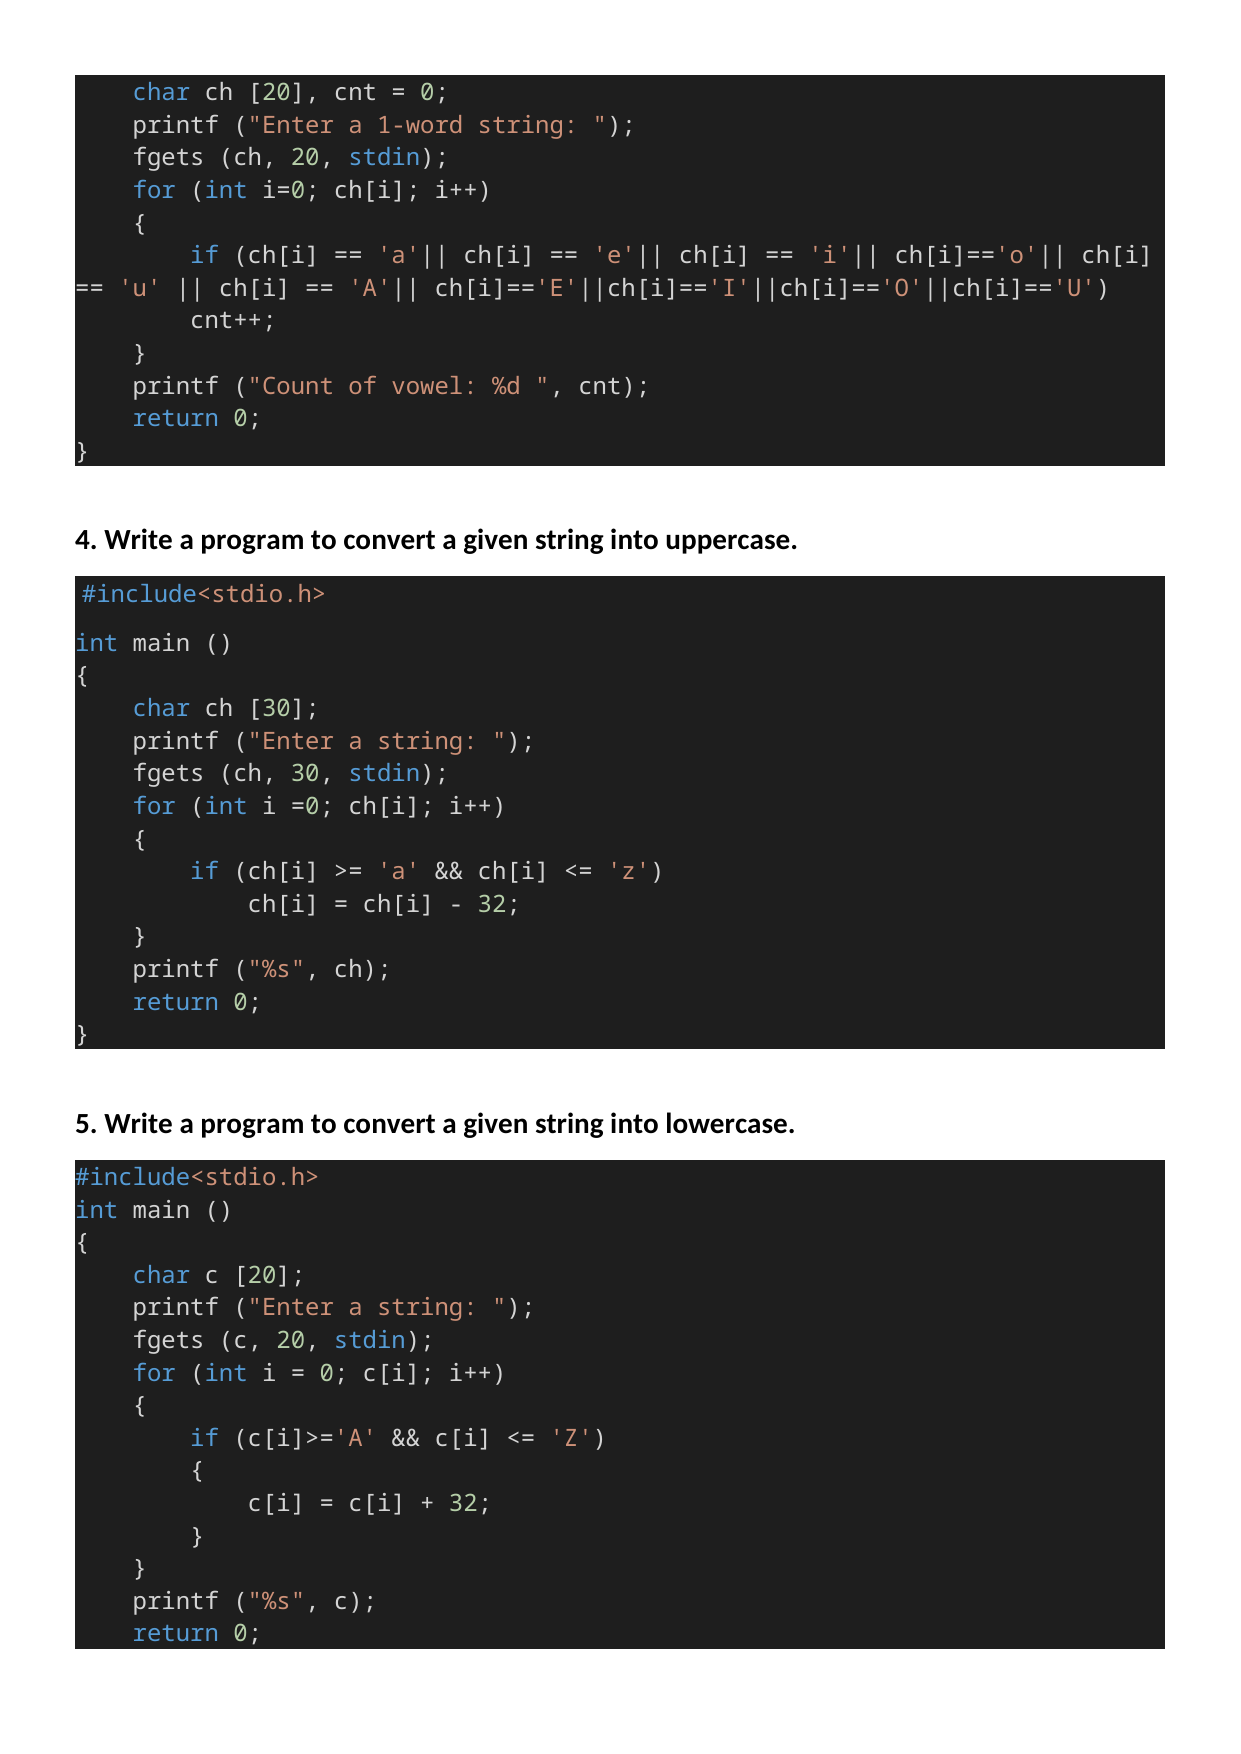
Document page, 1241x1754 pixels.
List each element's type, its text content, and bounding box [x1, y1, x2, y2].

text return 0; [75, 401, 1165, 434]
text printf ("Enter a string: "); [75, 723, 1165, 756]
text 4. Write a program to convert a given string into uppercase. [75, 521, 1165, 557]
text { [75, 658, 1165, 691]
text c[i] = c[i] + 32; [75, 1486, 1165, 1518]
text { [75, 821, 1165, 854]
text fgets (c, 20, stdin); [75, 1323, 1165, 1355]
text { [75, 205, 1165, 238]
text fgets (ch, 30, stdin); [75, 756, 1165, 789]
text } [75, 1017, 1165, 1049]
text printf ("Enter a string: "); [75, 1290, 1165, 1323]
text if (ch[i] == 'a'|| ch[i] == 'e'|| ch[i] == 'i'|| ch[i]=='o'|| ch[i] == 'u' || ch[i] == 'A'|| ch[i]=='E'||ch[i]=='I'||ch[i]=='O'||ch[i]=='U') [75, 238, 1165, 303]
text printf ("Enter a 1-word string: "); [75, 108, 1165, 140]
text for (int i =0; ch[i]; i++) [75, 789, 1165, 821]
text #include<stdio.h> [75, 1160, 1165, 1192]
text { [75, 1225, 1165, 1258]
text { [75, 1453, 1165, 1486]
text printf ("%s", c); [75, 1584, 1165, 1616]
text for (int i=0; ch[i]; i++) [75, 173, 1165, 205]
text printf ("%s", ch); [75, 952, 1165, 984]
text char ch [20], cnt = 0; [75, 75, 1165, 108]
text cnt++; [75, 303, 1165, 336]
text } [75, 1518, 1165, 1551]
text return 0; [75, 1616, 1165, 1649]
text } [75, 434, 1165, 466]
text { [75, 1388, 1165, 1421]
text printf ("Count of vowel: %d ", cnt); [75, 368, 1165, 401]
text #include<stdio.h> [75, 576, 1165, 609]
text ch[i] = ch[i] - 32; [75, 887, 1165, 919]
text if (c[i]>='A' && c[i] <= 'Z') [75, 1421, 1165, 1453]
text } [75, 919, 1165, 952]
text if (ch[i] >= 'a' && ch[i] <= 'z') [75, 854, 1165, 887]
text char ch [30]; [75, 691, 1165, 723]
text 5. Write a program to convert a given string into lowercase. [75, 1105, 1165, 1140]
text fgets (ch, 20, stdin); [75, 140, 1165, 173]
text int main () [75, 626, 1165, 658]
text int main () [75, 1192, 1165, 1225]
text char c [20]; [75, 1258, 1165, 1290]
text for (int i = 0; c[i]; i++) [75, 1355, 1165, 1388]
text return 0; [75, 984, 1165, 1017]
text } [75, 336, 1165, 368]
text } [75, 1551, 1165, 1584]
